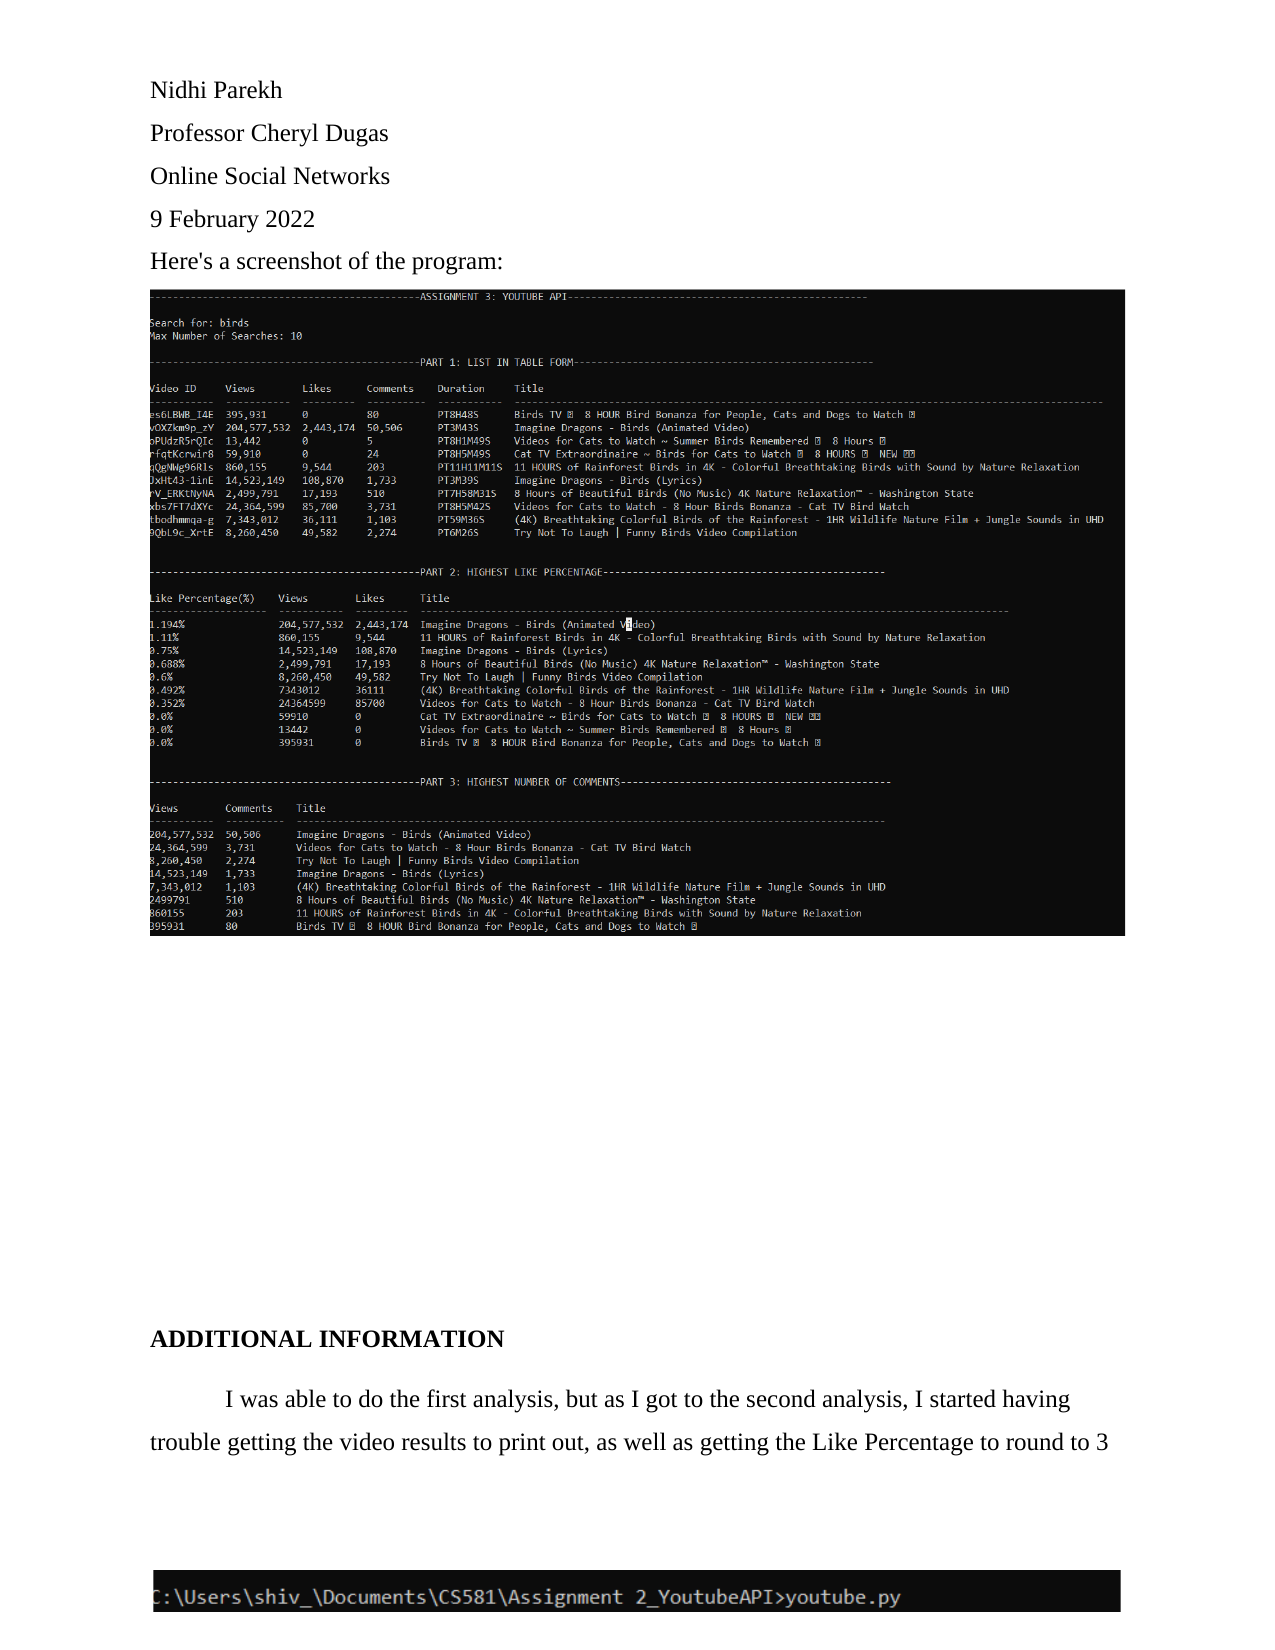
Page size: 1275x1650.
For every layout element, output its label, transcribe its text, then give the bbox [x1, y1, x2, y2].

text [150, 1384, 1125, 1456]
picture [150, 288, 1125, 936]
text ADDITIONAL INFORMATION [150, 1324, 1125, 1353]
text Here's a screenshot of the program: [150, 246, 1125, 288]
